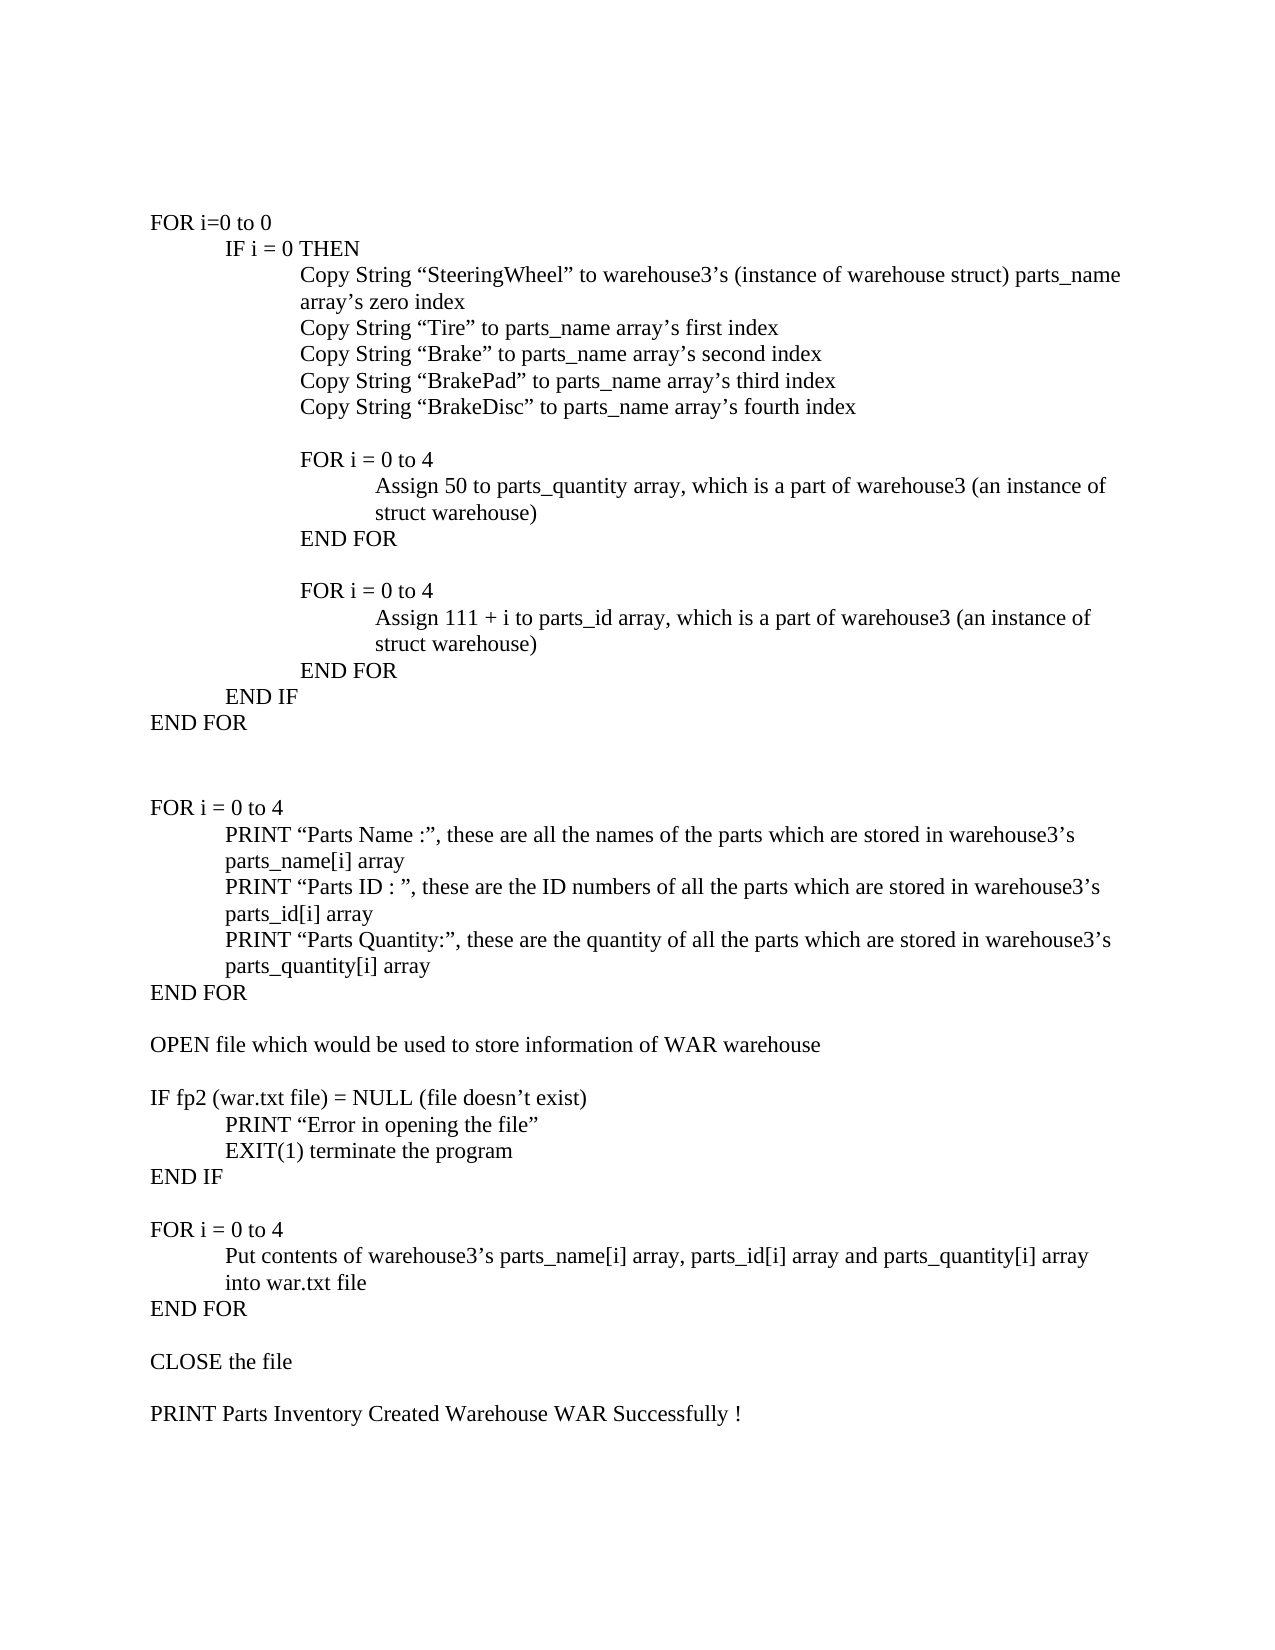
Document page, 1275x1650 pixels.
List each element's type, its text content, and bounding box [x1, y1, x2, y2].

text FOR i = 0 to 4 [150, 1216, 1125, 1242]
text FOR i = 0 to 4 [150, 794, 1125, 821]
text CLOSE the file [150, 1348, 1125, 1374]
text PRINT “Error in opening the file” [150, 1111, 1125, 1137]
text OPEN file which would be used to store information of WAR warehouse [150, 1032, 1125, 1058]
text Copy String “BrakeDisc” to parts_name array’s fourth index [300, 393, 1125, 419]
text END FOR [150, 1295, 1125, 1321]
text PRINT “Parts Quantity:”, these are the quantity of all the parts which are stored in warehouse3’s parts_quantity[i] array [225, 926, 1125, 979]
text END IF [150, 683, 1125, 709]
text PRINT “Parts ID : ”, these are the ID numbers of all the parts which are stored in warehouse3’s parts_id[i] array [225, 873, 1125, 926]
text EXIT(1) terminate the program [150, 1137, 1125, 1163]
text Copy String “Brake” to parts_name array’s second index [300, 340, 1125, 367]
text FOR i = 0 to 4 [300, 446, 1125, 472]
text END FOR [300, 657, 1125, 683]
text END FOR [150, 709, 1125, 736]
text PRINT “Parts Name :”, these are all the names of the parts which are stored in warehouse3’s parts_name[i] array [225, 821, 1125, 873]
text Put contents of warehouse3’s parts_name[i] array, parts_id[i] array and parts_quantity[i] array into war.txt file [225, 1242, 1125, 1295]
text END FOR [300, 525, 1125, 551]
text FOR i = 0 to 4 [300, 578, 1125, 604]
text Assign 111 + i to parts_id array, which is a part of warehouse3 (an instance of struct warehouse) [375, 604, 1125, 657]
text PRINT Parts Inventory Created Warehouse WAR Successfully ! [150, 1401, 1125, 1427]
text Assign 50 to parts_quantity array, which is a part of warehouse3 (an instance of struct warehouse) [375, 472, 1125, 525]
text FOR i=0 to 0 [150, 209, 1125, 235]
text Copy String “SteeringWheel” to warehouse3’s (instance of warehouse struct) parts_name array’s zero index [300, 261, 1125, 314]
text END FOR [150, 979, 1125, 1005]
text END IF [150, 1163, 1125, 1190]
text Copy String “Tire” to parts_name array’s first index [300, 314, 1125, 340]
text Copy String “BrakePad” to parts_name array’s third index [300, 367, 1125, 393]
text IF i = 0 THEN [150, 235, 1125, 261]
text IF fp2 (war.txt file) = NULL (file doesn’t exist) [150, 1084, 1125, 1111]
